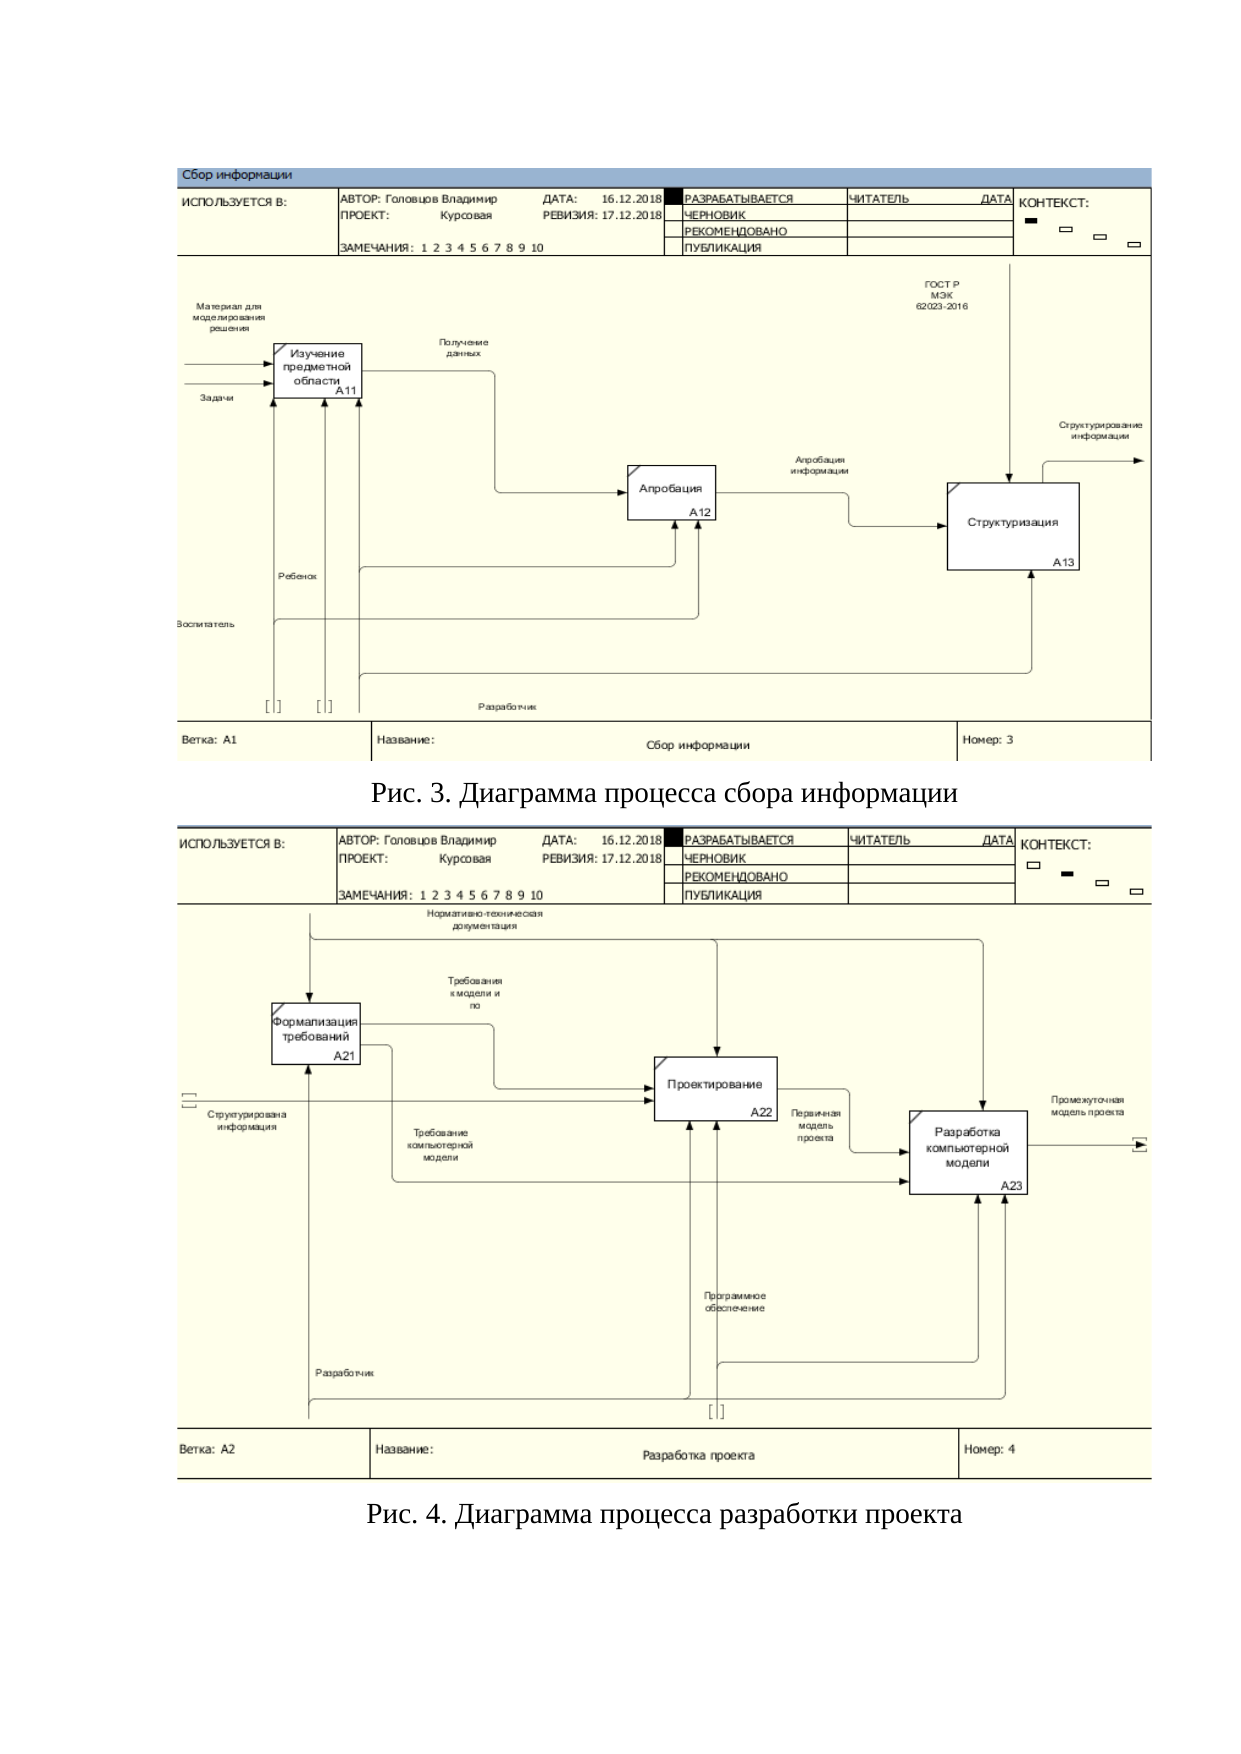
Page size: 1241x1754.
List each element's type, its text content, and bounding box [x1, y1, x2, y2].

list Рис. 4. Диаграмма процесса разработки проекта [177, 1497, 1152, 1530]
picture [177, 825, 1152, 1483]
picture [177, 168, 1152, 761]
list Рис. 3. Диаграмма процесса сбора информации [177, 775, 1152, 808]
